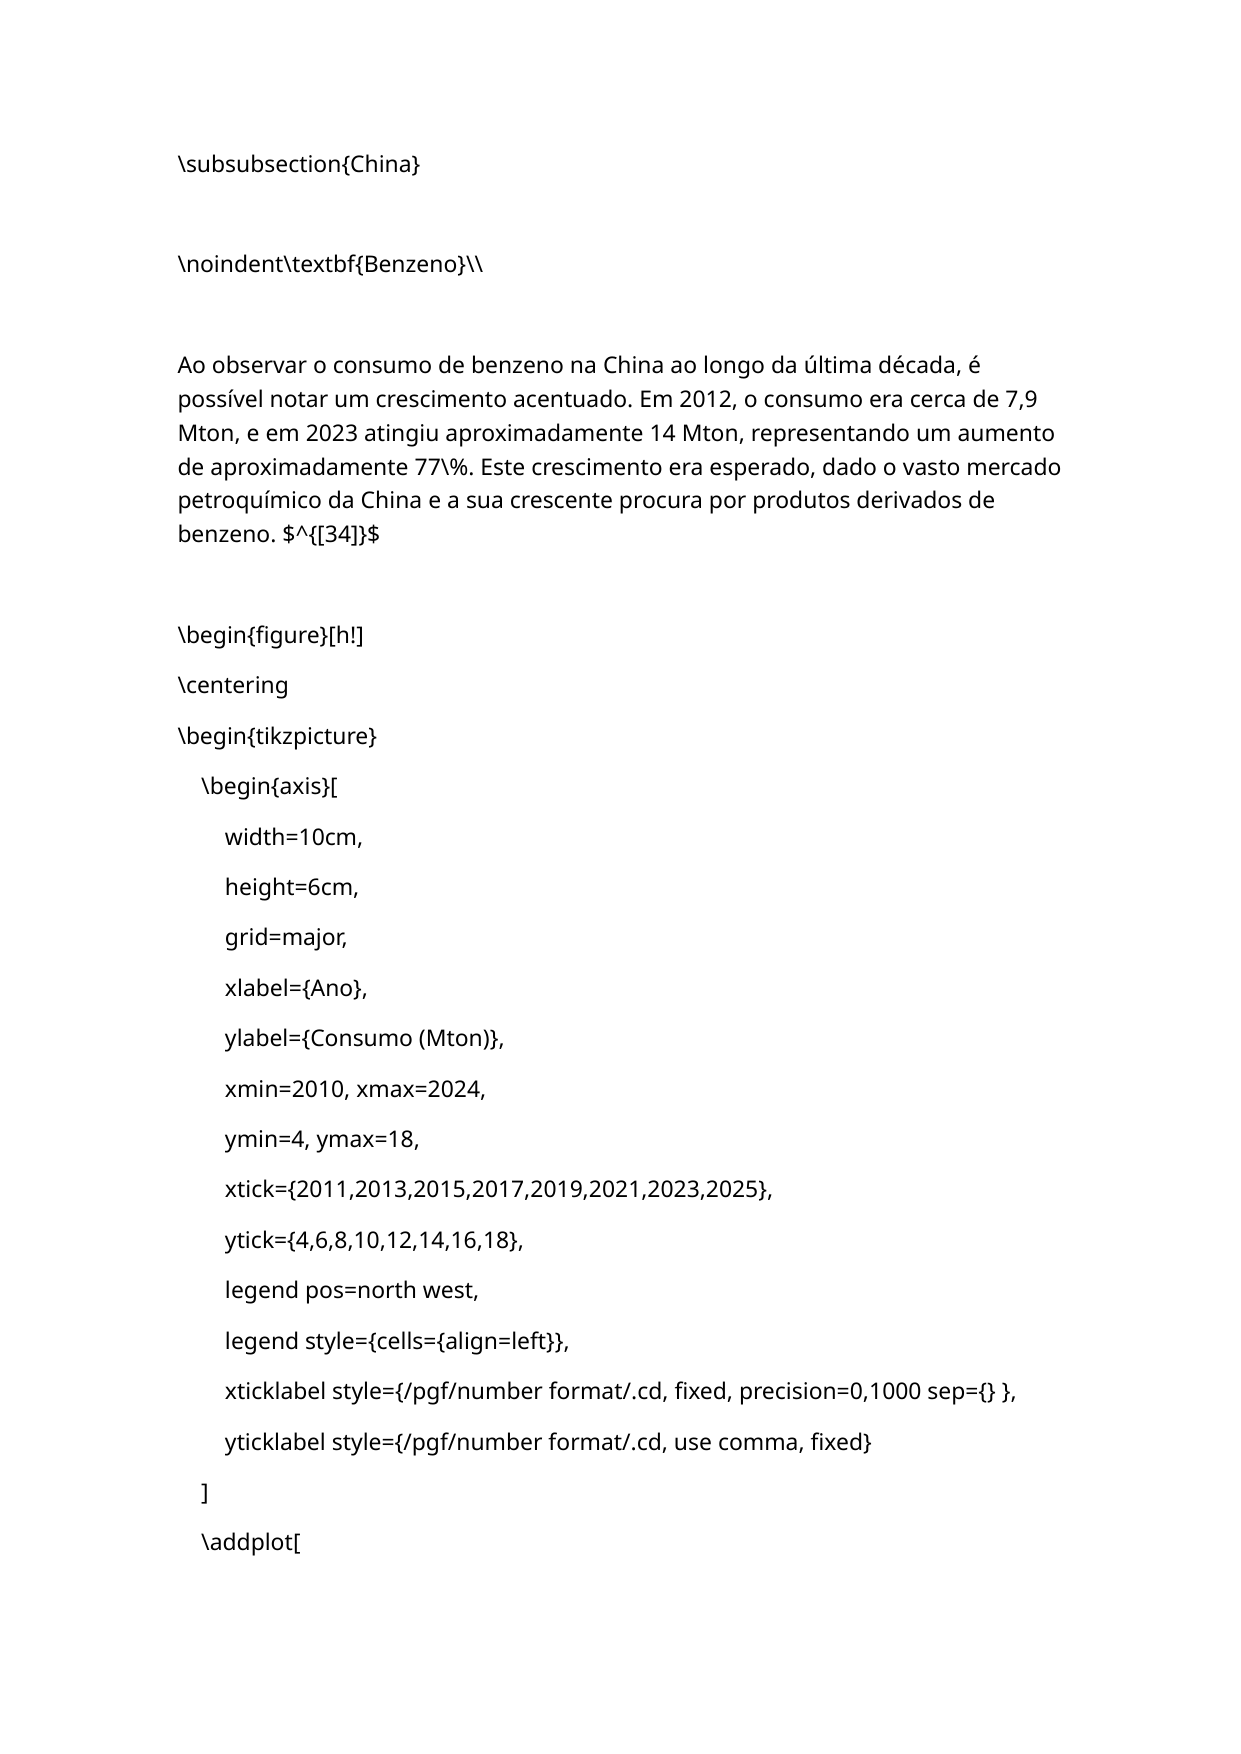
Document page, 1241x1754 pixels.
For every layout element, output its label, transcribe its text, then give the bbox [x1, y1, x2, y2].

text ] [177, 1476, 1063, 1507]
text \addplot[ [177, 1526, 1063, 1558]
text \begin{figure}[h!] [177, 619, 1063, 650]
text \centering [177, 669, 1063, 701]
text legend pos=north west, [177, 1274, 1063, 1306]
text \begin{axis}[ [177, 770, 1063, 801]
text ylabel={Consumo (Mton)}, [177, 1022, 1063, 1053]
text width=10cm, [177, 821, 1063, 852]
text yticklabel style={/pgf/number format/.cd, use comma, fixed} [177, 1426, 1063, 1457]
text legend style={cells={align=left}}, [177, 1325, 1063, 1356]
text xtick={2011,2013,2015,2017,2019,2021,2023,2025}, [177, 1173, 1063, 1205]
text ytick={4,6,8,10,12,14,16,18}, [177, 1224, 1063, 1255]
text Ao observar o consumo de benzeno na China ao longo da última década, é possível notar um crescimento acentuado. Em 2012, o consumo era cerca de 7,9 Mton, e em 2023 atingiu aproximadamente 14 Mton, representando um aumento de aproximadamente 77\%. Este crescimento era esperado, dado o vasto mercado petroquímico da China e a sua crescente procura por produtos derivados de benzeno. $^{[34]}$ [177, 349, 1063, 549]
text xlabel={Ano}, [177, 972, 1063, 1003]
text height=6cm, [177, 871, 1063, 902]
text ymin=4, ymax=18, [177, 1123, 1063, 1154]
text \begin{tikzpicture} [177, 720, 1063, 751]
text xticklabel style={/pgf/number format/.cd, fixed, precision=0,1000 sep={} }, [177, 1375, 1063, 1406]
text \subsubsection{China} [177, 148, 1063, 179]
text xmin=2010, xmax=2024, [177, 1073, 1063, 1104]
text grid=major, [177, 921, 1063, 953]
text \noindent\textbf{Benzeno}\\ [177, 248, 1063, 280]
